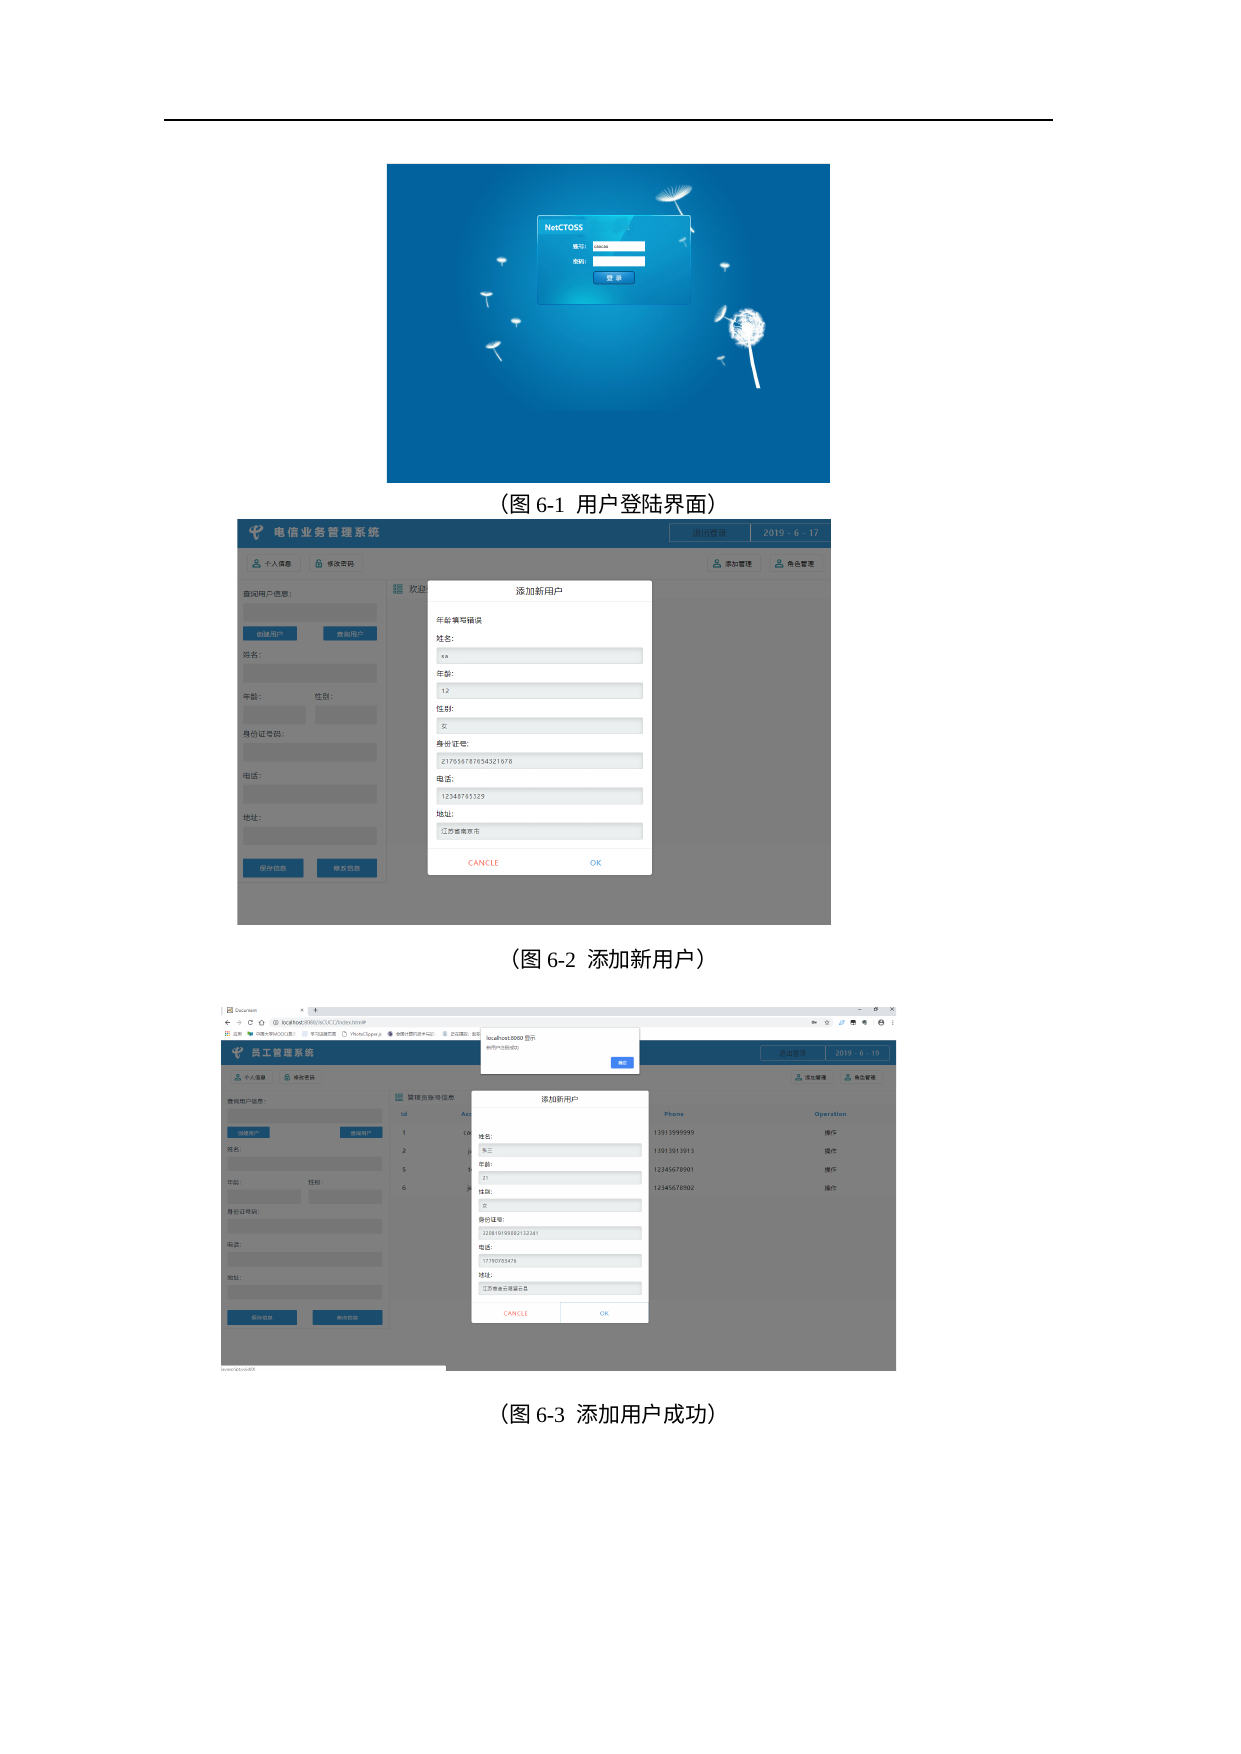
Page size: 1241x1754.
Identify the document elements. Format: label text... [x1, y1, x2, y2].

picture [221, 1007, 897, 1371]
picture [237, 519, 831, 925]
text （图6-3 添加用户成功） [164, 1397, 1053, 1429]
text （图6-1 用户登陆界面） [164, 487, 1053, 519]
text （图6-2 添加新用户） [164, 942, 1053, 974]
picture [386, 162, 830, 483]
